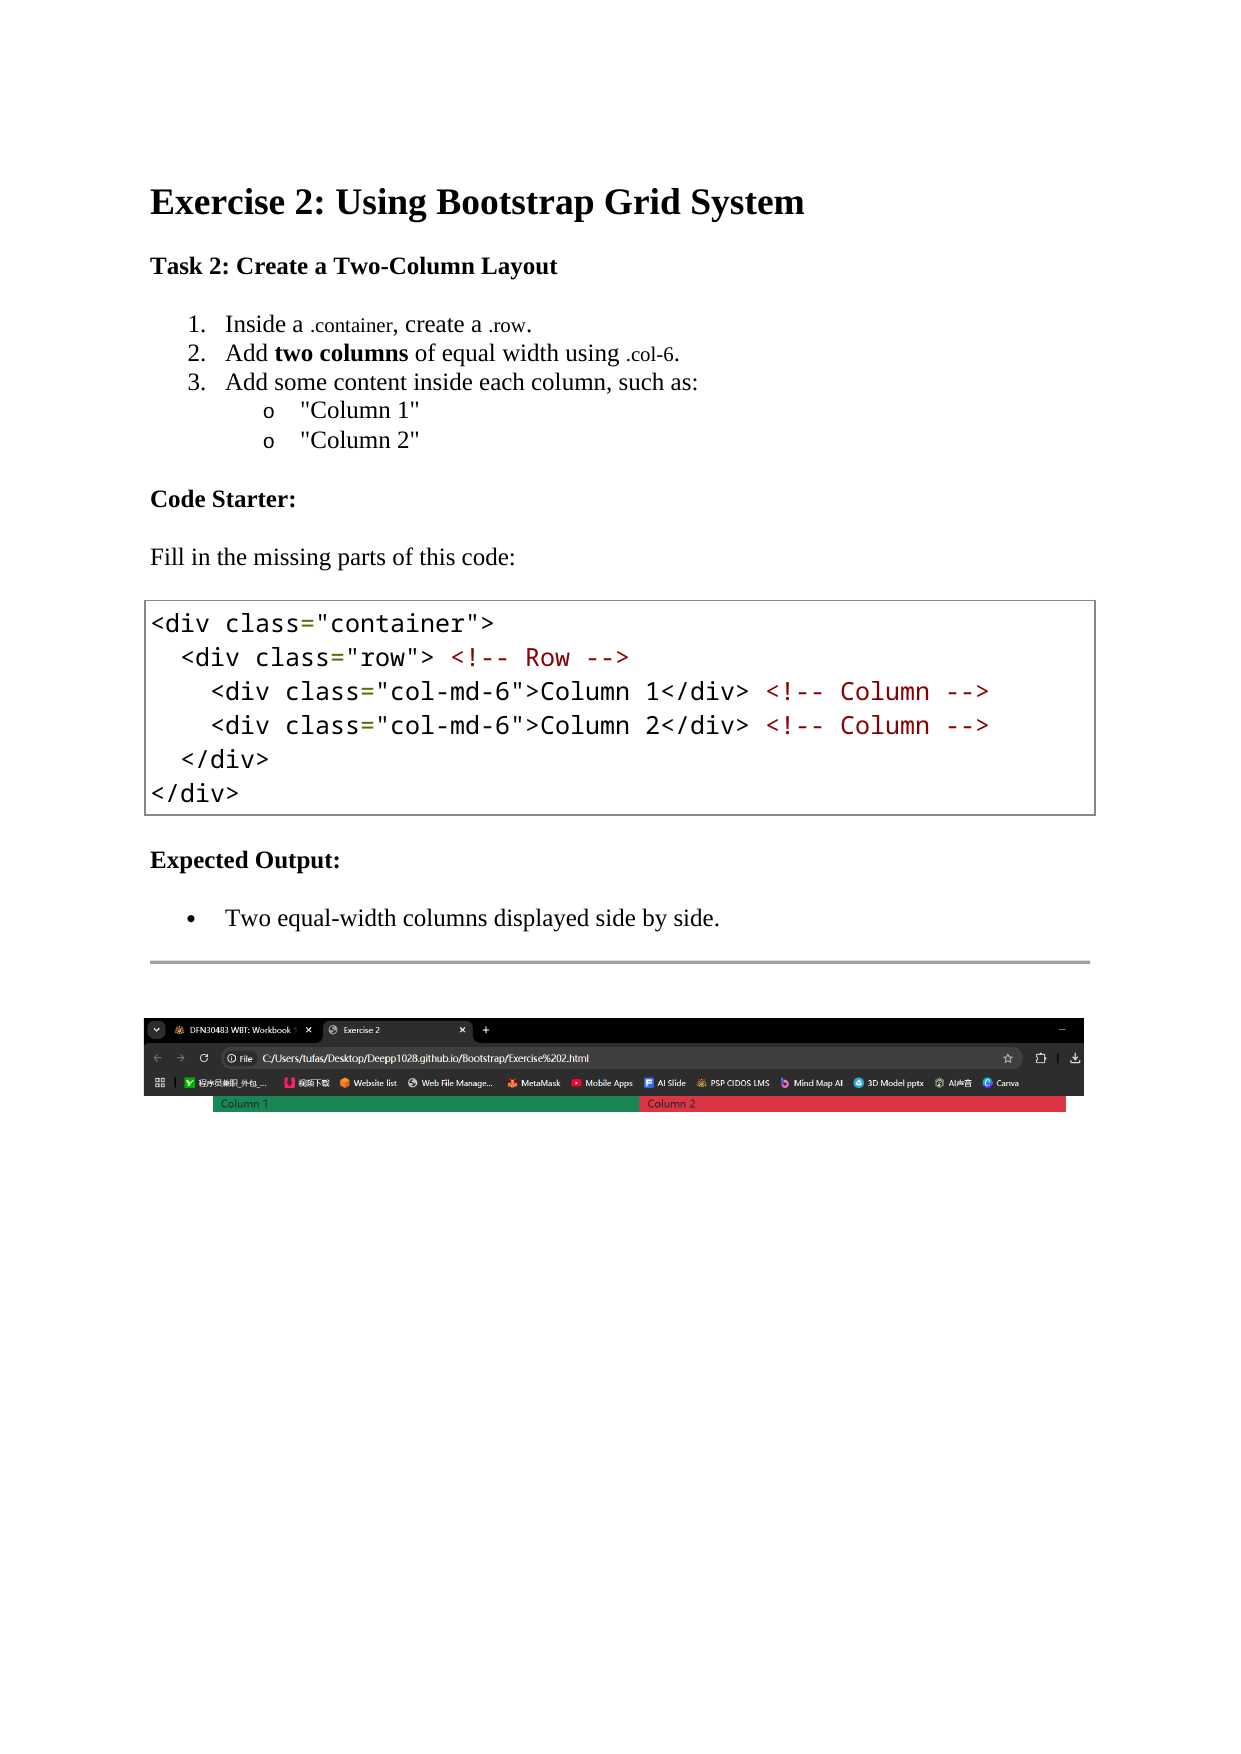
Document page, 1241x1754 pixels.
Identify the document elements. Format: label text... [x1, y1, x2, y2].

text Code Starter: [150, 484, 1090, 513]
list Inside a .container, create a .row. [187, 309, 1090, 338]
text </div> [150, 742, 1090, 770]
text Exercise 2: Using Bootstrap Grid System [150, 179, 1090, 222]
list Add two columns of equal width using .col-6. [187, 338, 1090, 367]
text <div class="row"> <!-- Row --> [150, 639, 1090, 674]
text Fill in the missing parts of this code: [150, 542, 1090, 571]
list Add some content inside each column, such as: [187, 367, 1090, 396]
picture [143, 1018, 1084, 1122]
list "Column 2" [262, 425, 1090, 455]
text <div class="col-md-6">Column 1</div> <!-- Column --> [150, 674, 1090, 708]
text </div> [146, 770, 1094, 814]
text Task 2: Create a Two-Column Layout [150, 251, 1090, 280]
list "Column 1" [262, 396, 1090, 425]
text <div class="col-md-6">Column 2</div> <!-- Column --> [150, 708, 1090, 742]
text Expected Output: [150, 845, 1090, 873]
text <div class="container"> [146, 601, 1094, 639]
list Two equal-width columns displayed side by side. [187, 903, 1090, 931]
